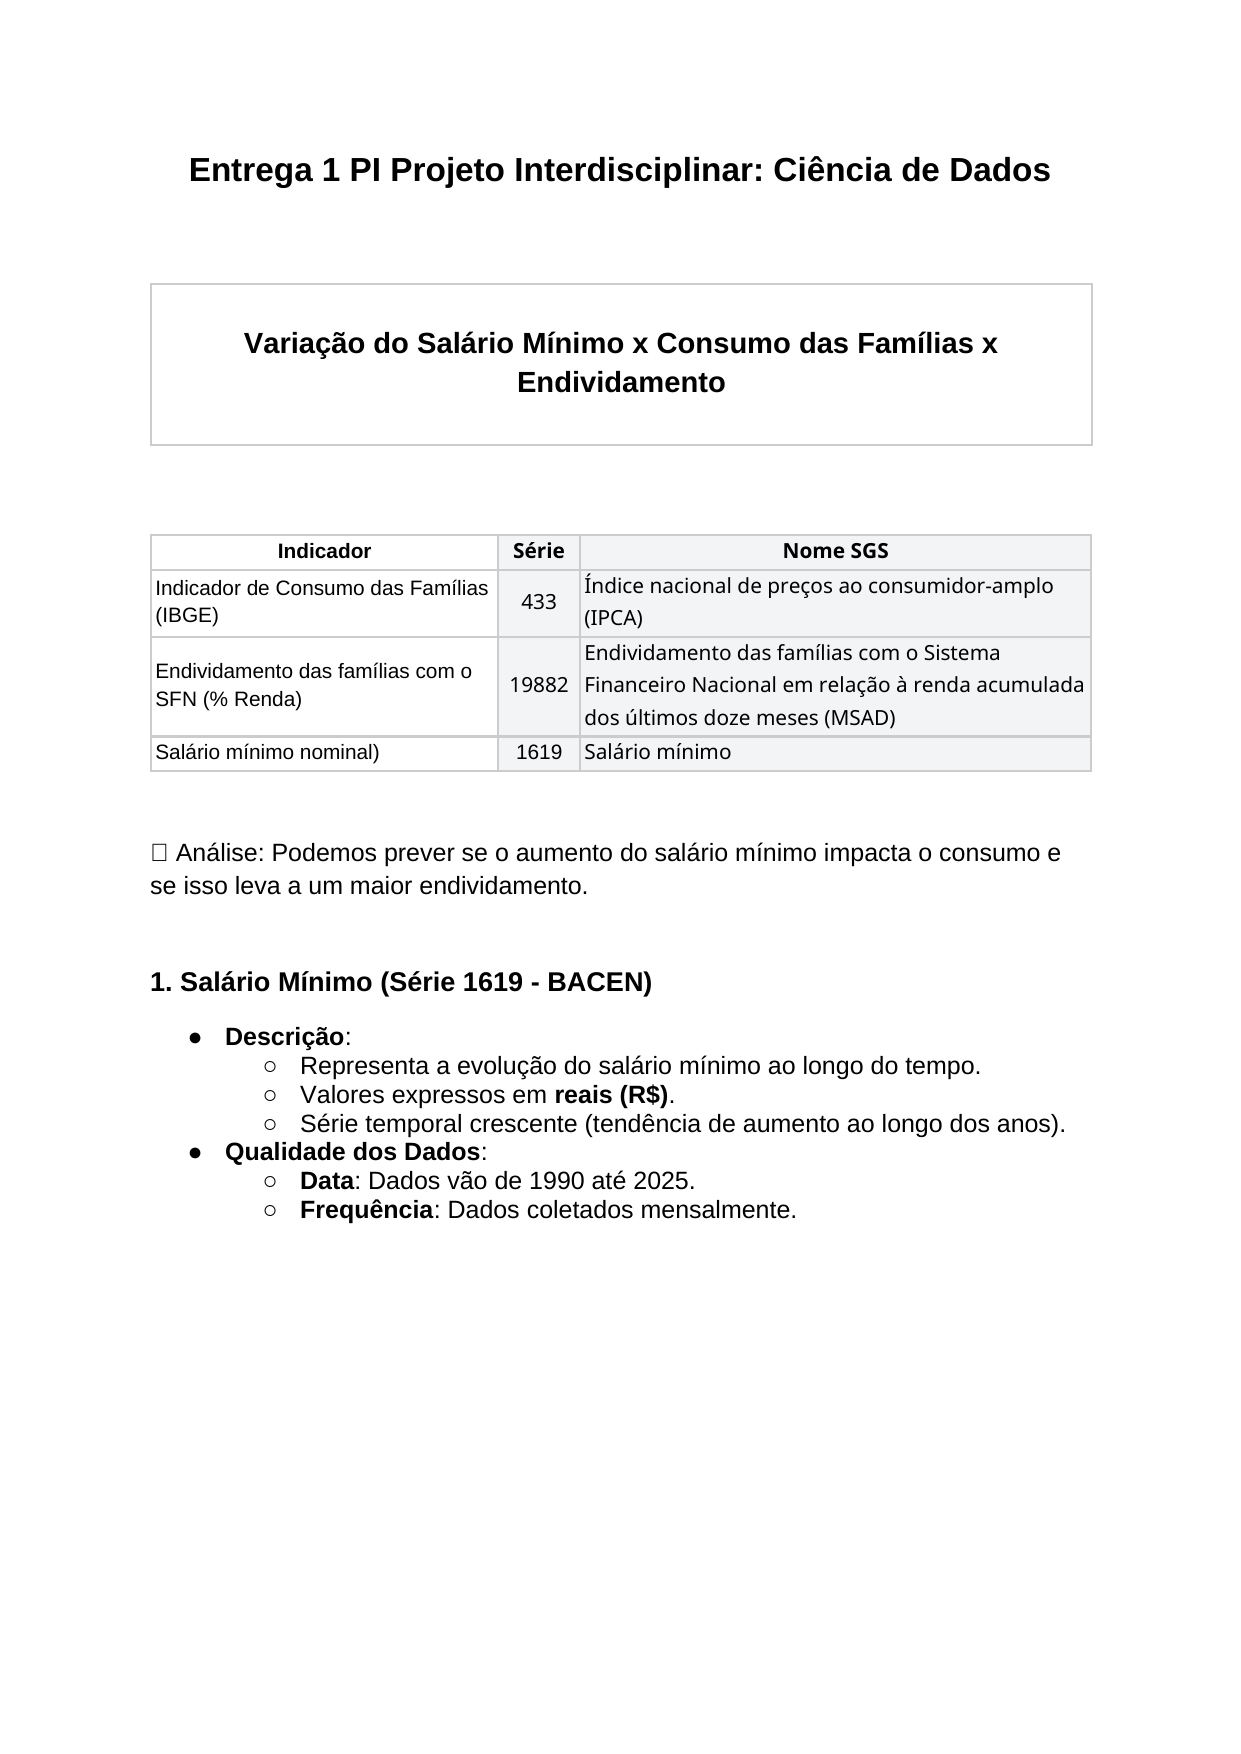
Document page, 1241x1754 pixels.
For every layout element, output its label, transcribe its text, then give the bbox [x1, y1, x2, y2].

table_header Variação do Salário Mínimo x Consumo das Famílias x Endividamento [152, 285, 1091, 444]
table_cell Salário mínimo nominal) [152, 738, 497, 770]
subtitle 1. Salário Mínimo (Série 1619 - BACEN) [150, 966, 1090, 997]
list Série temporal crescente (tendência de aumento ao longo dos anos). [262, 1108, 1090, 1137]
list Descrição: [187, 1022, 1090, 1051]
list Valores expressos em reais (R$). [262, 1080, 1090, 1108]
table_cell 19882 [499, 638, 579, 735]
list Data: Dados vão de 1990 até 2025. [262, 1166, 1090, 1195]
table_cell 1619 [499, 738, 579, 770]
table_header Nome SGS [581, 536, 1090, 569]
table_cell Índice nacional de preços ao consumidor-amplo (IPCA) [581, 571, 1090, 636]
text 📌 Análise: Podemos prever se o aumento do salário mínimo impacta o consumo e se isso leva a um maior endividamento. [150, 838, 1090, 899]
list Qualidade dos Dados: [187, 1137, 1090, 1166]
table_cell 433 [499, 571, 579, 636]
table_cell Salário mínimo [581, 738, 1090, 770]
list Representa a evolução do salário mínimo ao longo do tempo. [262, 1051, 1090, 1080]
table_cell Endividamento das famílias com o Sistema Financeiro Nacional em relação à renda acumulada dos últimos doze meses (MSAD) [581, 638, 1090, 735]
table_cell Endividamento das famílias com o SFN (% Renda) [152, 638, 497, 735]
text Entrega 1 PI Projeto Interdisciplinar: Ciência de Dados [150, 150, 1090, 188]
list Frequência: Dados coletados mensalmente. [262, 1195, 1090, 1223]
table_header Indicador [152, 536, 497, 569]
table_cell Indicador de Consumo das Famílias (IBGE) [152, 571, 497, 636]
table_header Série [499, 536, 579, 569]
